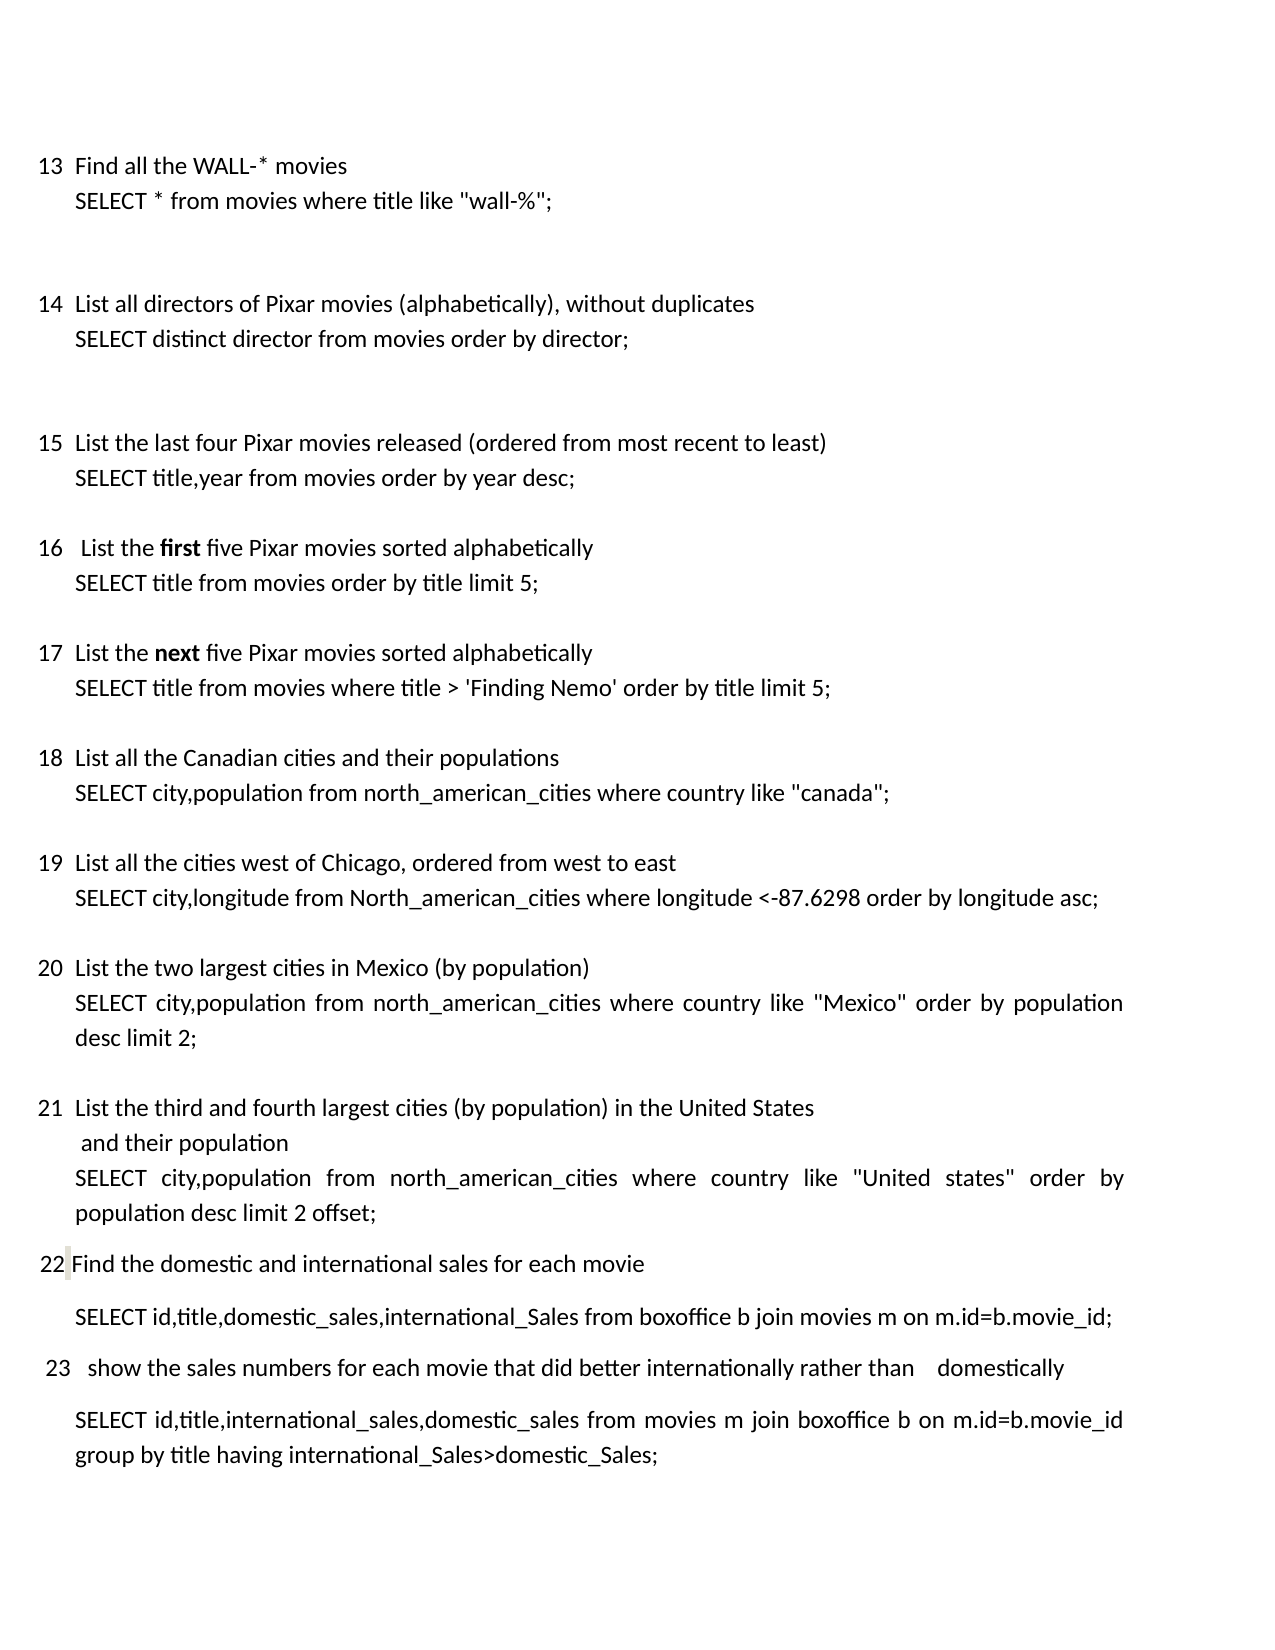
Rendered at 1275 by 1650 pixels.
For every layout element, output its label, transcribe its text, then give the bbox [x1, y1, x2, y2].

list SELECT city,population from north_american_cities where country like "United states" order by population desc limit 2 offset; [75, 1162, 1125, 1227]
list SELECT id,title,domestic_sales,international_Sales from boxoffice b join movies m on m.id=b.movie_id; [75, 1301, 1125, 1331]
list List the third and fourth largest cities (by population) in the United States [37, 1092, 1125, 1122]
list SELECT city,population from north_american_cities where country like "canada"; [75, 777, 1125, 807]
text 23 show the sales numbers for each movie that did better internationally rather than domestically [0, 1352, 1125, 1383]
list List all the cities west of Chicago, ordered from west to east [37, 847, 1125, 877]
list List the last four Pixar movies released (ordered from most recent to least) [37, 427, 1125, 457]
list SELECT * from movies where title like "wall-%"; [75, 185, 1125, 216]
list List the first five Pixar movies sorted alphabetically [37, 532, 1125, 562]
list SELECT title,year from movies order by year desc; [75, 462, 1125, 492]
list List the next five Pixar movies sorted alphabetically [37, 637, 1125, 667]
list List the two largest cities in Mexico (by population) [37, 952, 1125, 982]
list List all the Canadian cities and their populations [37, 742, 1125, 772]
list SELECT city,population from north_american_cities where country like "Mexico" order by population desc limit 2; [75, 987, 1125, 1052]
list SELECT distinct director from movies order by director; [75, 323, 1125, 354]
text 22 Find the domestic and international sales for each movie [71, 1248, 1125, 1279]
list and their population [75, 1127, 1125, 1157]
list Find all the WALL-* movies [37, 150, 1125, 181]
list SELECT title from movies where title > 'Finding Nemo' order by title limit 5; [75, 672, 1125, 702]
list SELECT title from movies order by title limit 5; [75, 567, 1125, 597]
list List all directors of Pixar movies (alphabetically), without duplicates [37, 288, 1125, 319]
list SELECT id,title,international_sales,domestic_sales from movies m join boxoffice b on m.id=b.movie_id group by title having international_Sales>domestic_Sales; [75, 1404, 1125, 1469]
list SELECT city,longitude from North_american_cities where longitude <-87.6298 order by longitude asc; [75, 882, 1125, 912]
